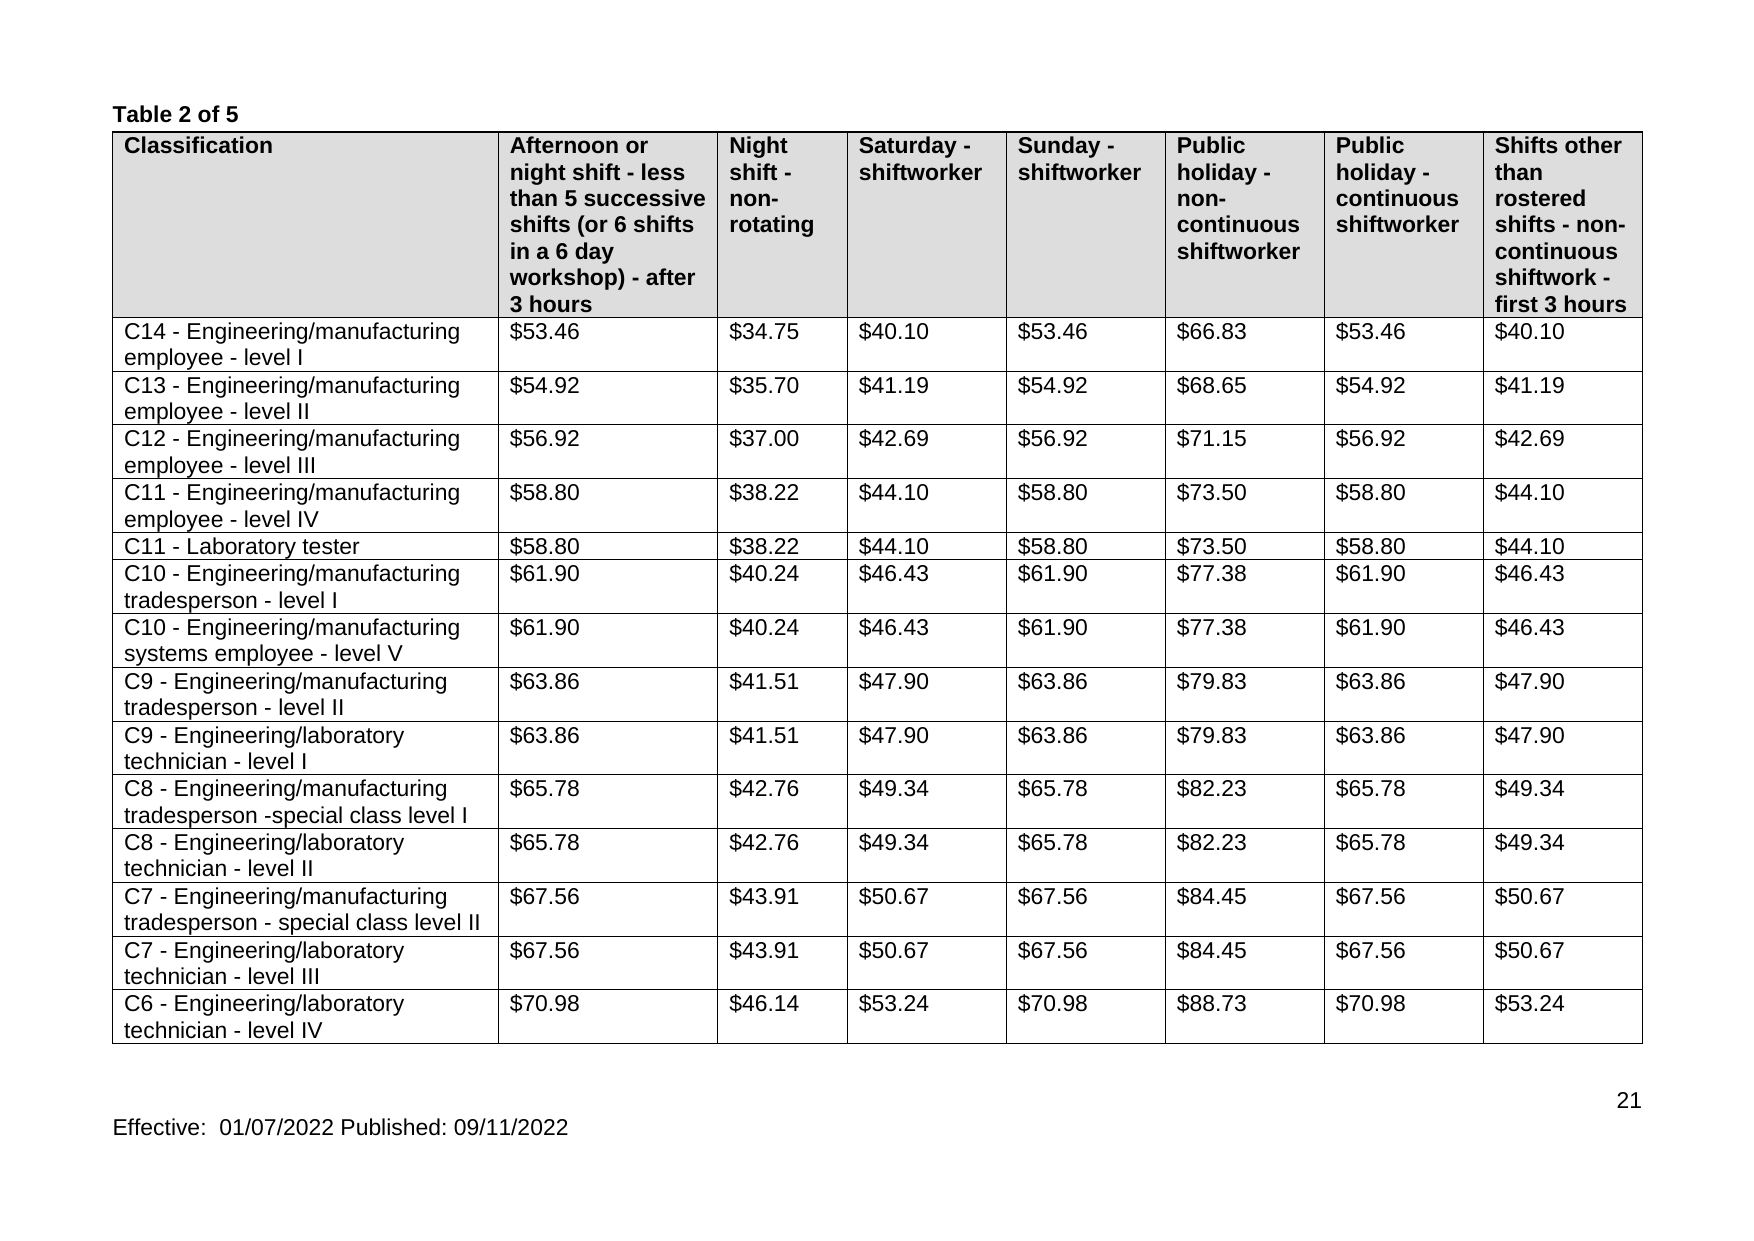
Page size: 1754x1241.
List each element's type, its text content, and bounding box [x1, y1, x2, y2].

table_cell $54.92 [499, 372, 717, 424]
table_cell $67.56 [499, 883, 717, 936]
table_cell $50.67 [1484, 883, 1642, 936]
table_cell $63.86 [1325, 722, 1483, 774]
table_cell $43.91 [718, 937, 847, 989]
table_cell $77.38 [1166, 614, 1324, 667]
table_cell $65.78 [1325, 829, 1483, 882]
table_cell $82.23 [1166, 829, 1324, 882]
table_cell $84.45 [1166, 883, 1324, 936]
table_cell $70.98 [499, 990, 717, 1043]
table_cell $41.51 [718, 668, 847, 721]
table_cell $46.43 [848, 560, 1006, 613]
table_cell $63.86 [1007, 722, 1165, 774]
table_cell $56.92 [499, 425, 717, 478]
table_header Classification [113, 133, 498, 317]
table_cell $65.78 [1325, 775, 1483, 828]
table_cell $58.80 [1007, 479, 1165, 532]
table_cell $70.98 [1007, 990, 1165, 1043]
table_header Sunday - shiftworker [1007, 133, 1165, 317]
table_cell $67.56 [499, 937, 717, 989]
table_cell $44.10 [848, 533, 1006, 559]
table_cell $42.76 [718, 829, 847, 882]
table_cell $58.80 [499, 479, 717, 532]
table_cell $46.14 [718, 990, 847, 1043]
table_cell $50.67 [848, 937, 1006, 989]
table_cell C14 - Engineering/manufacturing employee - level I [113, 318, 498, 371]
table_cell $68.65 [1166, 372, 1324, 424]
table_cell $47.90 [1484, 668, 1642, 721]
table_header Shifts other than rostered shifts - non-continuous shiftwork - first 3 hours [1484, 133, 1642, 317]
table_cell $73.50 [1166, 479, 1324, 532]
table_header Night shift - non-rotating [718, 133, 847, 317]
table_cell $56.92 [1007, 425, 1165, 478]
table_cell $40.10 [1484, 318, 1642, 371]
table_cell $41.51 [718, 722, 847, 774]
table_cell $84.45 [1166, 937, 1324, 989]
table_cell C7 - Engineering/manufacturing tradesperson - special class level II [113, 883, 498, 936]
table_cell C7 - Engineering/laboratory technician - level III [113, 937, 498, 989]
table_cell $61.90 [1007, 560, 1165, 613]
table_cell $61.90 [1325, 560, 1483, 613]
table_cell $65.78 [1007, 829, 1165, 882]
table_cell $40.24 [718, 614, 847, 667]
table_cell $67.56 [1007, 937, 1165, 989]
table_cell $34.75 [718, 318, 847, 371]
table_cell $58.80 [1007, 533, 1165, 559]
table_cell $40.10 [848, 318, 1006, 371]
table_cell $38.22 [718, 533, 847, 559]
table_cell $56.92 [1325, 425, 1483, 478]
table_cell $35.70 [718, 372, 847, 424]
table_cell C8 - Engineering/manufacturing tradesperson -special class level I [113, 775, 498, 828]
table_cell $44.10 [1484, 533, 1642, 559]
table_cell $61.90 [499, 614, 717, 667]
table_cell $53.24 [848, 990, 1006, 1043]
table_cell $54.92 [1007, 372, 1165, 424]
table_cell C10 - Engineering/manufacturing systems employee - level V [113, 614, 498, 667]
table_cell $63.86 [499, 722, 717, 774]
table_cell $43.91 [718, 883, 847, 936]
table_cell $46.43 [1484, 614, 1642, 667]
text Table 2 of 5 [112, 101, 1642, 127]
table_cell $70.98 [1325, 990, 1483, 1043]
table_cell $46.43 [848, 614, 1006, 667]
table_cell $63.86 [1325, 668, 1483, 721]
table_cell $61.90 [499, 560, 717, 613]
table_cell $44.10 [1484, 479, 1642, 532]
table_cell $71.15 [1166, 425, 1324, 478]
table_cell $65.78 [499, 775, 717, 828]
table_cell C10 - Engineering/manufacturing tradesperson - level I [113, 560, 498, 613]
table_cell $53.24 [1484, 990, 1642, 1043]
table_cell $88.73 [1166, 990, 1324, 1043]
table_cell $49.34 [1484, 775, 1642, 828]
table_cell $50.67 [848, 883, 1006, 936]
table_cell $58.80 [1325, 479, 1483, 532]
table_cell $49.34 [848, 829, 1006, 882]
table_header Public holiday - continuous shiftworker [1325, 133, 1483, 317]
table_cell $37.00 [718, 425, 847, 478]
table_cell $47.90 [848, 668, 1006, 721]
table_cell $53.46 [1007, 318, 1165, 371]
table_cell $65.78 [499, 829, 717, 882]
table_cell $65.78 [1007, 775, 1165, 828]
table_cell $41.19 [1484, 372, 1642, 424]
table_cell $54.92 [1325, 372, 1483, 424]
table_cell $63.86 [499, 668, 717, 721]
table_cell $61.90 [1325, 614, 1483, 667]
table_cell $58.80 [1325, 533, 1483, 559]
table_cell $49.34 [1484, 829, 1642, 882]
table_cell C11 - Laboratory tester [113, 533, 498, 559]
table_cell C13 - Engineering/manufacturing employee - level II [113, 372, 498, 424]
table_cell $79.83 [1166, 668, 1324, 721]
table_cell $46.43 [1484, 560, 1642, 613]
table_header Afternoon or night shift - less than 5 successive shifts (or 6 shifts in a 6 day workshop) - after 3 hours [499, 133, 717, 317]
table_cell C9 - Engineering/laboratory technician - level I [113, 722, 498, 774]
table_cell $42.76 [718, 775, 847, 828]
table_cell $42.69 [1484, 425, 1642, 478]
table_cell $77.38 [1166, 560, 1324, 613]
table_header Saturday - shiftworker [848, 133, 1006, 317]
table_cell $73.50 [1166, 533, 1324, 559]
table_cell C9 - Engineering/manufacturing tradesperson - level II [113, 668, 498, 721]
table_cell $58.80 [499, 533, 717, 559]
table_cell $67.56 [1007, 883, 1165, 936]
table_cell $53.46 [1325, 318, 1483, 371]
table_cell $47.90 [848, 722, 1006, 774]
table_cell $66.83 [1166, 318, 1324, 371]
table_cell C8 - Engineering/laboratory technician - level II [113, 829, 498, 882]
table_cell $44.10 [848, 479, 1006, 532]
table_cell $67.56 [1325, 883, 1483, 936]
table_cell $79.83 [1166, 722, 1324, 774]
table_cell $40.24 [718, 560, 847, 613]
table_cell $82.23 [1166, 775, 1324, 828]
table_cell $47.90 [1484, 722, 1642, 774]
table_cell $63.86 [1007, 668, 1165, 721]
table_cell $49.34 [848, 775, 1006, 828]
table_cell $42.69 [848, 425, 1006, 478]
table_cell C6 - Engineering/laboratory technician - level IV [113, 990, 498, 1043]
table_cell $53.46 [499, 318, 717, 371]
table_cell $50.67 [1484, 937, 1642, 989]
table_cell $41.19 [848, 372, 1006, 424]
table_cell $38.22 [718, 479, 847, 532]
table_cell $61.90 [1007, 614, 1165, 667]
table_header Public holiday - non-continuous shiftworker [1166, 133, 1324, 317]
table_cell C12 - Engineering/manufacturing employee - level III [113, 425, 498, 478]
table_cell $67.56 [1325, 937, 1483, 989]
table_cell C11 - Engineering/manufacturing employee - level IV [113, 479, 498, 532]
